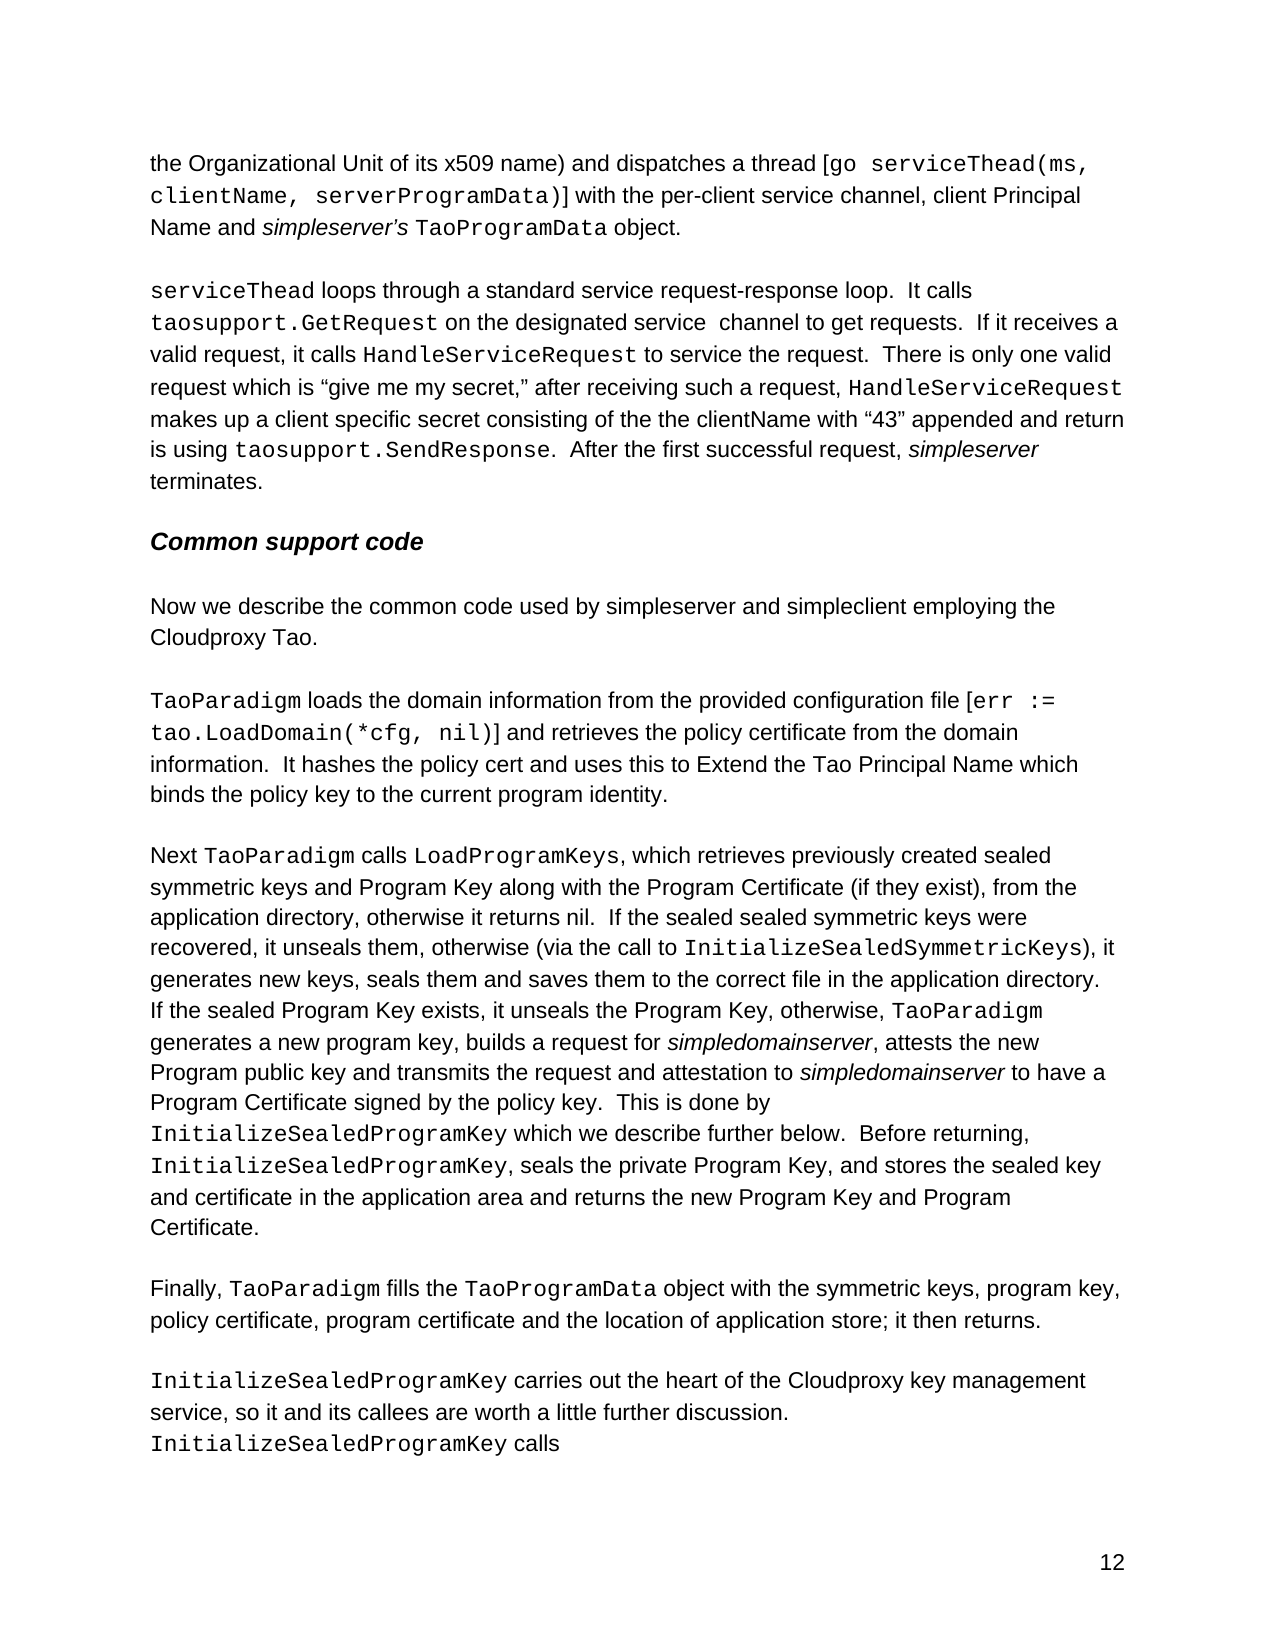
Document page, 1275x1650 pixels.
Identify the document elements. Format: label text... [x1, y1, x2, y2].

text Next TaoParadigm calls LoadProgramKeys, which retrieves previously created sealed symmetric keys and Program Key along with the Program Certificate (if they exist), from the application directory, otherwise it returns nil. If the sealed sealed symmetric keys were recovered, it unseals them, otherwise (via the call to InitializeSealedSymmetricKeys), it generates new keys, seals them and saves them to the correct file in the application directory. If the sealed Program Key exists, it unseals the Program Key, otherwise, TaoParadigm generates a new program key, builds a request for simpledomainserver, attests the new Program public key and transmits the request and attestation to simpledomainserver to have a Program Certificate signed by the policy key. This is done by InitializeSealedProgramKey which we describe further below. Before returning, InitializeSealedProgramKey, seals the private Program Key, and stores the sealed key and certificate in the application area and returns the new Program Key and Program Certificate. [150, 842, 1125, 1240]
text Common support code [150, 527, 1125, 556]
text TaoParadigm loads the domain information from the provided configuration file [err := tao.LoadDomain(*cfg, nil)] and retrieves the policy certificate from the domain information. It hashes the policy cert and uses this to Extend the Tao Principal Name which binds the policy key to the current program identity. [150, 687, 1125, 808]
text Now we describe the common code used by simpleserver and simpleclient employing the Cloudproxy Tao. [150, 593, 1125, 650]
text serviceThead loops through a standard service request-response loop. It calls taosupport.GetRequest on the designated service channel to get requests. If it receives a valid request, it calls HandleServiceRequest to service the request. There is only one valid request which is “give me my secret,” after receiving such a request, HandleServiceRequest makes up a client specific secret consisting of the the clientName with “43” appended and return is using taosupport.SendResponse. After the first successful request, simpleserver terminates. [150, 277, 1125, 494]
text Finally, TaoParadigm fills the TaoProgramData object with the symmetric keys, program key, policy certificate, program certificate and the location of application store; it then returns. [150, 1274, 1125, 1333]
